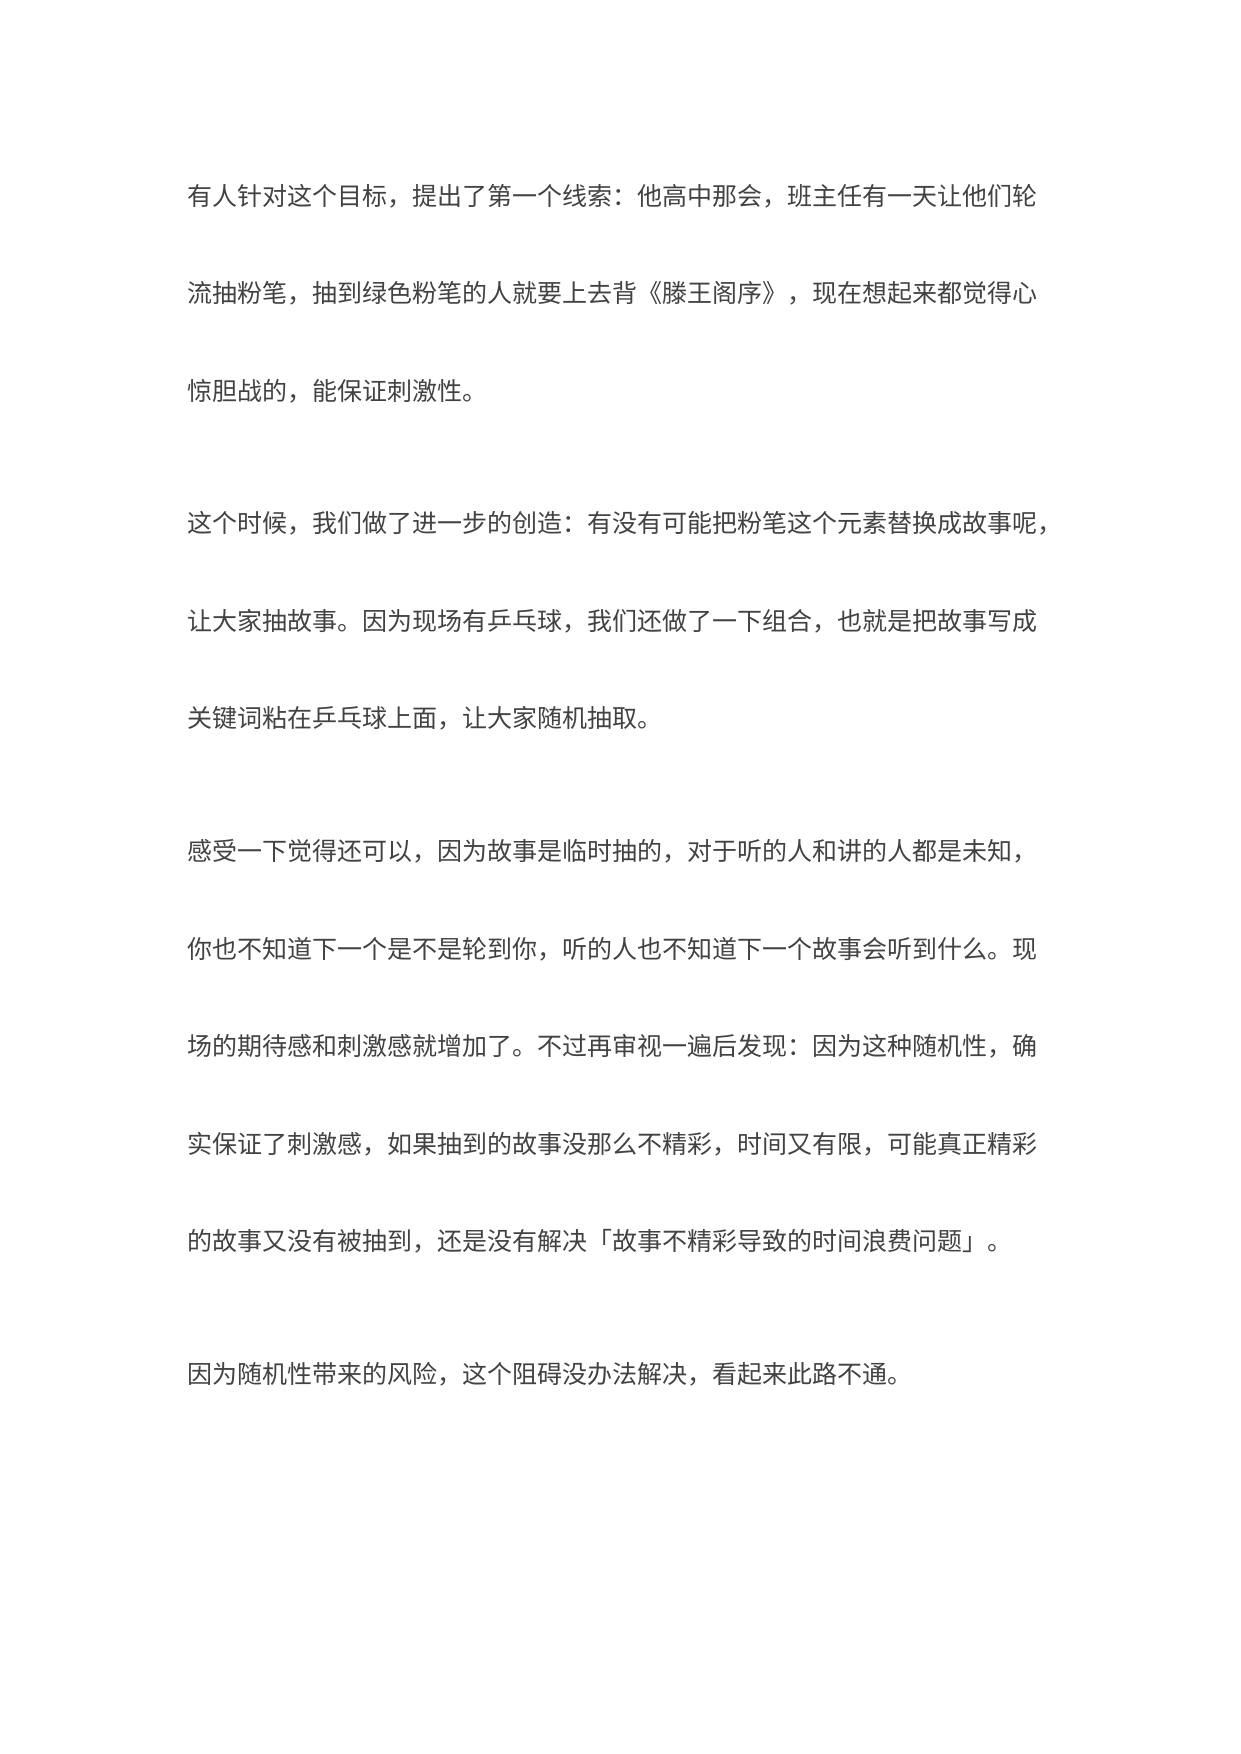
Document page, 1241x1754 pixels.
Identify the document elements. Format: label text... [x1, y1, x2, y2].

text 有人针对这个目标，提出了第一个线索：他高中那会，班主任有一天让他们轮流抽粉笔，抽到绿色粉笔的人就要上去背《滕王阁序》，现在想起来都觉得心惊胆战的，能保证刺激性。 [187, 162, 1053, 422]
text 因为随机性带来的风险，这个阻碍没办法解决，看起来此路不通。 [187, 1340, 1053, 1405]
text 这个时候，我们做了进一步的创造：有没有可能把粉笔这个元素替换成故事呢，让大家抽故事。因为现场有乒乓球，我们还做了一下组合，也就是把故事写成关键词粘在乒乓球上面，让大家随机抽取。 [187, 489, 1053, 749]
text 感受一下觉得还可以，因为故事是临时抽的，对于听的人和讲的人都是未知，你也不知道下一个是不是轮到你，听的人也不知道下一个故事会听到什么。现场的期待感和刺激感就增加了。不过再审视一遍后发现：因为这种随机性，确实保证了刺激感，如果抽到的故事没那么不精彩，时间又有限，可能真正精彩的故事又没有被抽到，还是没有解决「故事不精彩导致的时间浪费问题」。 [187, 817, 1053, 1272]
